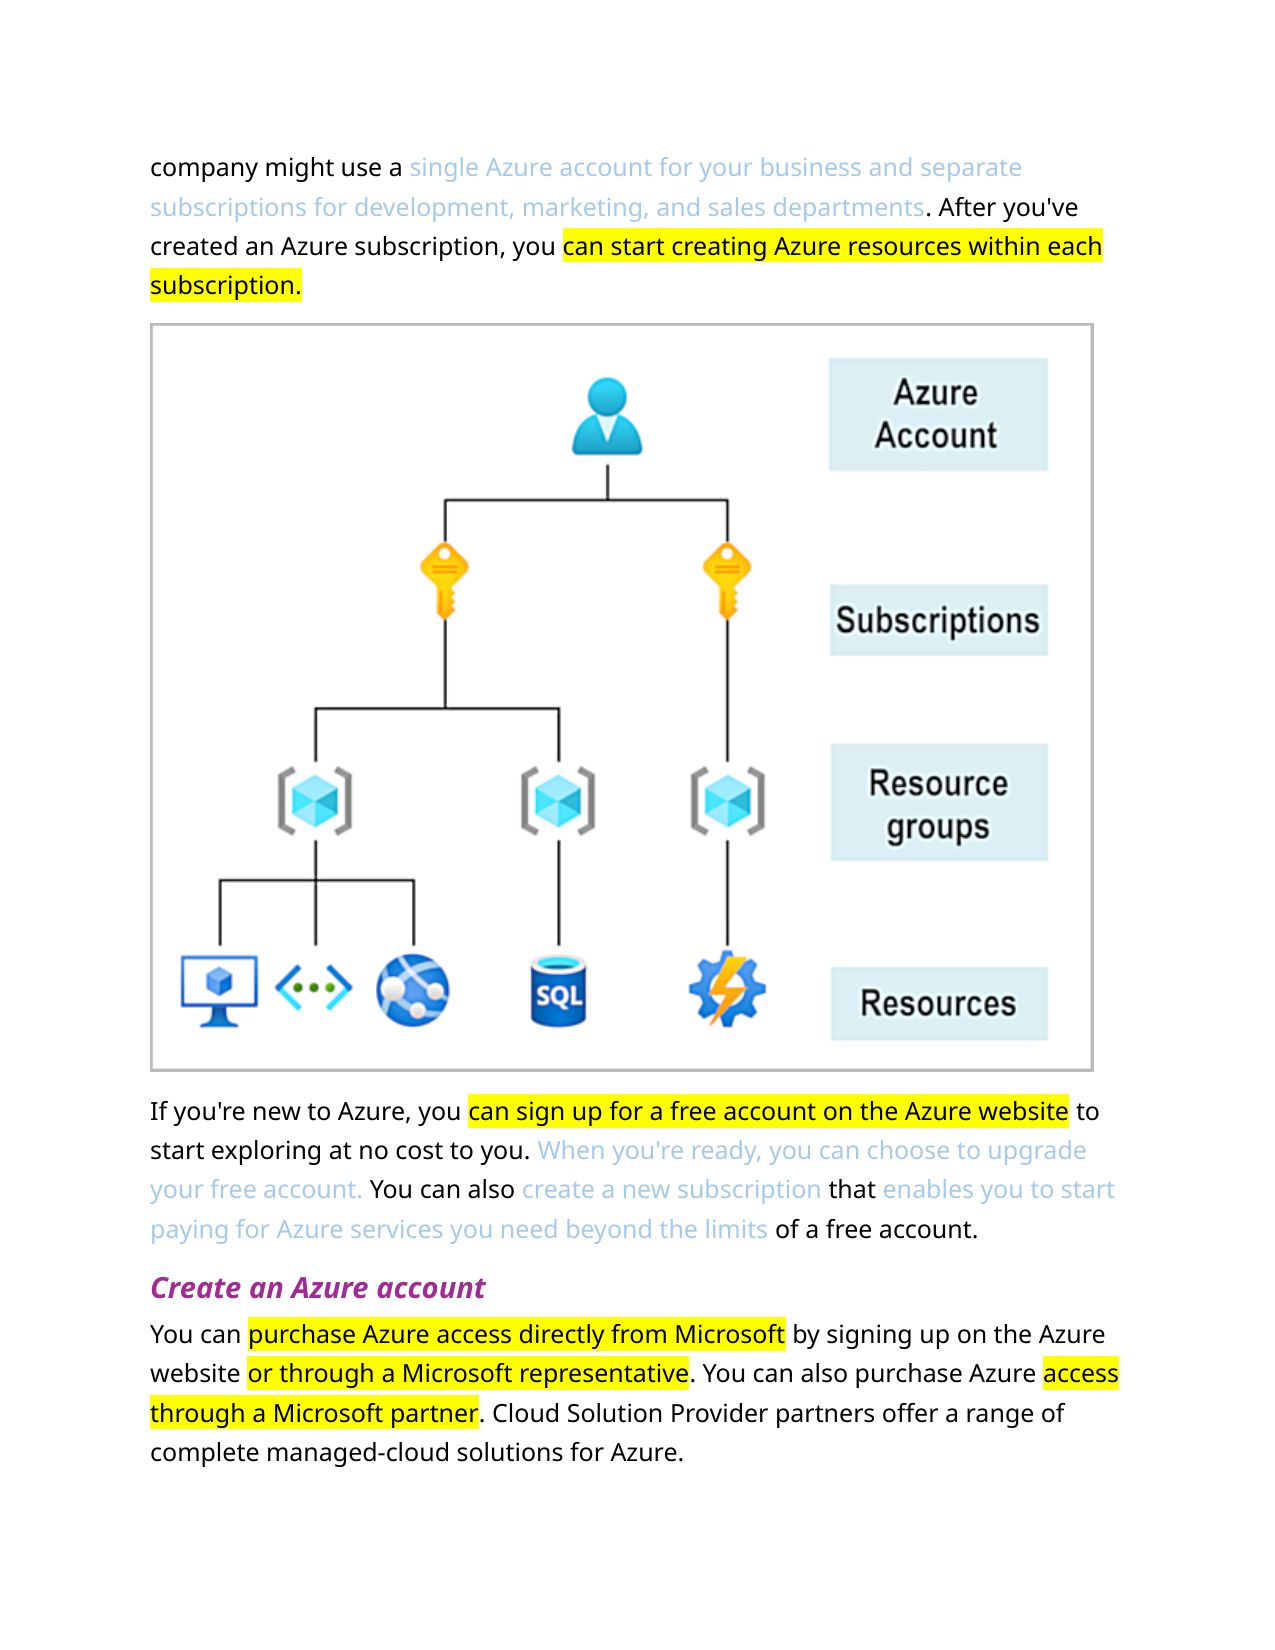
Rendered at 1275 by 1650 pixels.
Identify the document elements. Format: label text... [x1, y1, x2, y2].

text You can purchase Azure access directly from Microsoft by signing up on the Azure website or through a Microsoft representative. You can also purchase Azure access through a Microsoft partner. Cloud Solution Provider partners offer a range of complete managed-cloud solutions for Azure. [150, 1317, 1125, 1468]
subtitle Create an Azure account [150, 1267, 1125, 1307]
picture [150, 323, 1094, 1072]
text If you're new to Azure, you can sign up for a free account on the Azure website to start exploring at no cost to you. When you're ready, you can choose to upgrade your free account. You can also create a new subscription that enables you to start paying for Azure services you need beyond the limits of a free account. [150, 1094, 1125, 1245]
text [150, 150, 1125, 302]
